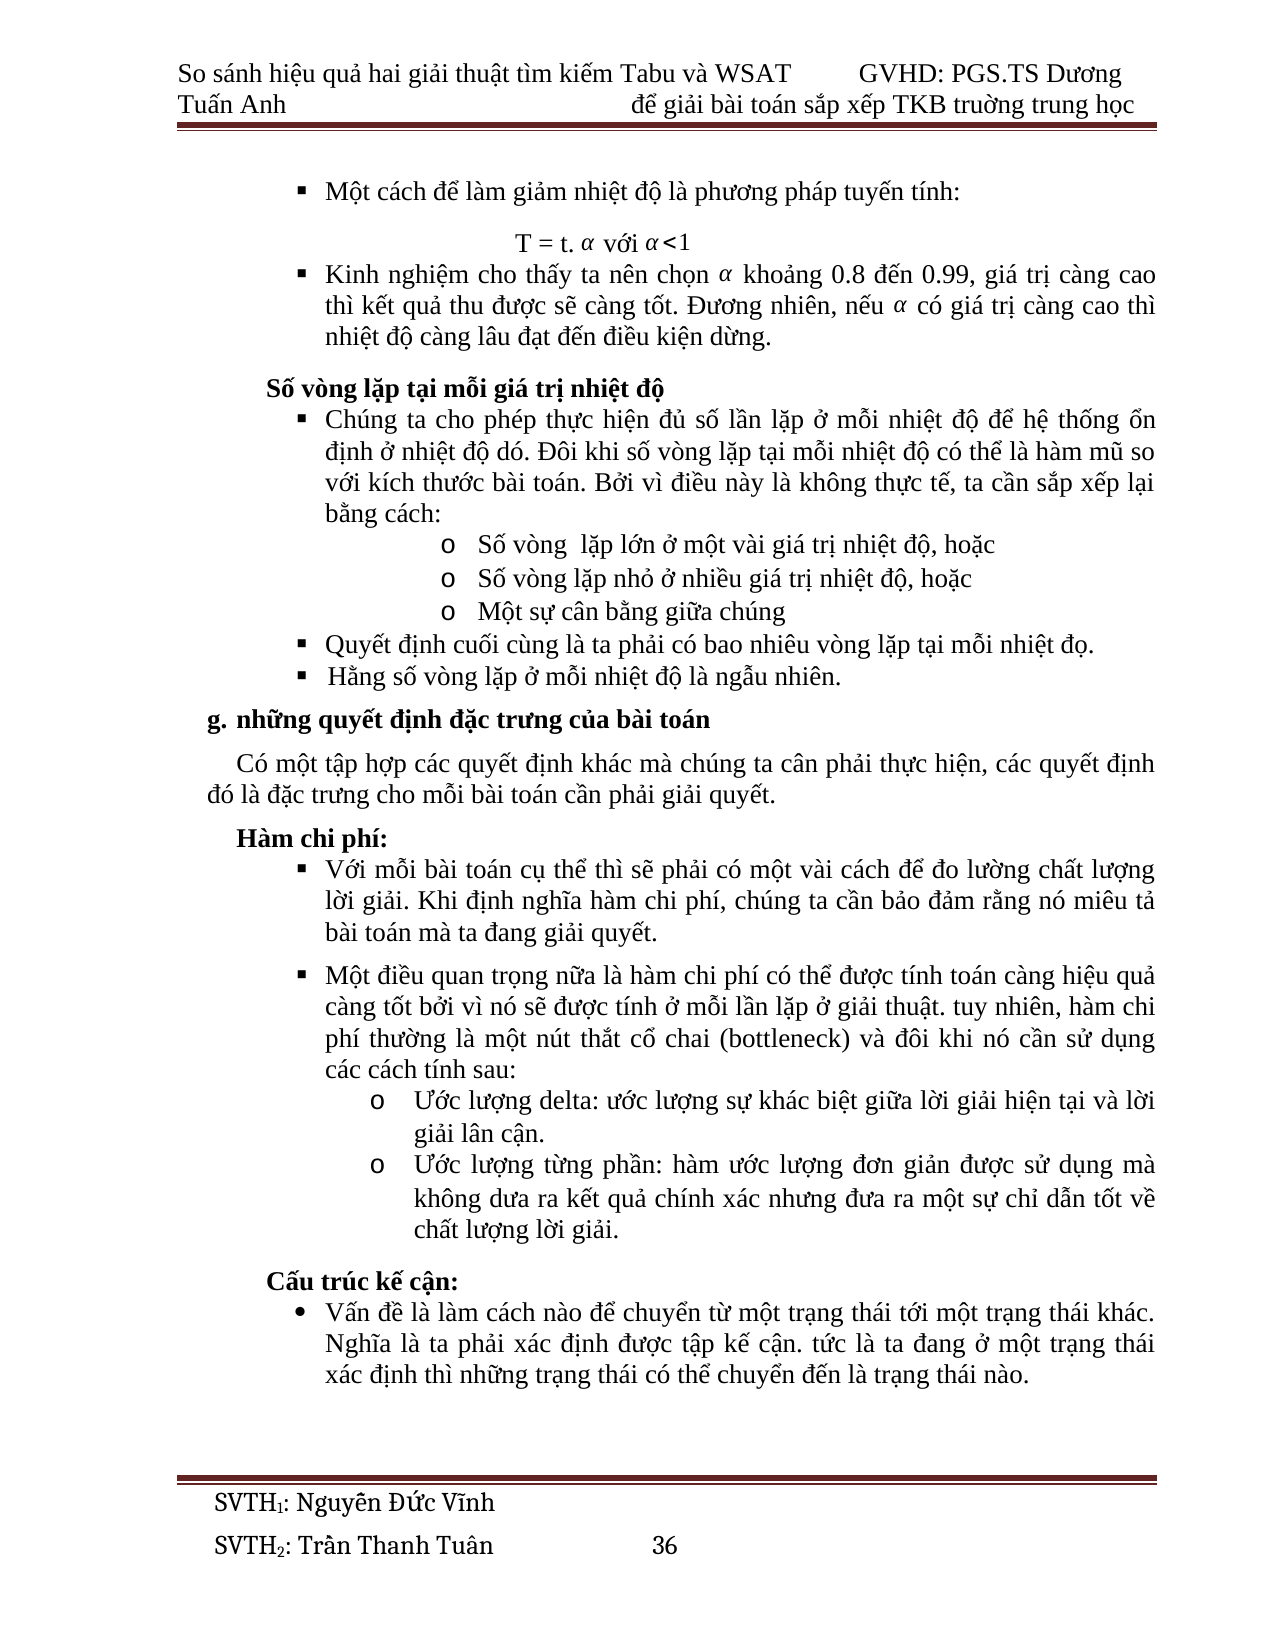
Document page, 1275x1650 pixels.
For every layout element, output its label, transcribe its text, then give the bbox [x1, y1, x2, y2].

list Một cách để làm giảm nhiệt độ là phương pháp tuyến tính: [295, 175, 1157, 206]
text Số vòng lặp tại mỗi giá trị nhiệt độ [252, 372, 1157, 404]
list Ước lượng delta: ước lượng sự khác biệt giữa lời giải hiện tại và lời giải lân cận. [369, 1084, 1157, 1148]
list Số vòng lặp lớn ở một vài giá trị nhiệt độ, hoặc [440, 528, 1157, 562]
list Hằng số vòng lặp ở mỗi nhiệt độ là ngẫu nhiên. [266, 660, 1157, 691]
list Một sự cân bằng giữa chúng [440, 595, 1157, 629]
list Quyết định cuối cùng là ta phải có bao nhiêu vòng lặp tại mỗi nhiệt đọ. [295, 629, 1157, 660]
list Chúng ta cho phép thực hiện đủ số lần lặp ở mỗi nhiệt độ để hệ thống ổn định ở nhiệt độ dó. Đôi khi số vòng lặp tại mỗi nhiệt độ có thể là hàm mũ so với kích thước bài toán. Bởi vì điều này là không thực tế, ta cần sắp xếp lại bằng cách: [295, 404, 1157, 528]
list Vấn đề là làm cách nào để chuyển từ một trạng thái tới một trạng thái khác. Nghĩa là ta phải xác định được tập kế cận. tức là ta đang ở một trạng thái xác định thì những trạng thái có thể chuyển đến là trạng thái nào. [295, 1296, 1157, 1390]
text Hàm chi phí: [236, 822, 1157, 853]
list những quyết định đặc trưng của bài toán [207, 704, 1157, 735]
list Ước lượng từng phần: hàm ước lượng đơn giản được sử dụng mà không dưa ra kết quả chính xác nhưng đưa ra một sự chỉ dẫn tốt về chất lượng lời giải. [369, 1148, 1157, 1244]
text Cấu trúc kế cận: [252, 1265, 1157, 1296]
list Một điều quan trọng nữa là hàm chi phí có thể được tính toán càng hiệu quả càng tốt bởi vì nó sẽ được tính ở mỗi lần lặp ở giải thuật. tuy nhiên, hàm chi phí thường là một nút thắt cổ chai (bottleneck) và đôi khi nó cần sử dụng các cách tính sau: [295, 959, 1157, 1084]
list Số vòng lặp nhỏ ở nhiều giá trị nhiệt độ, hoặc [440, 562, 1157, 595]
text Có một tập hợp các quyết định khác mà chúng ta cân phải thực hiện, các quyết định đó là đặc trưng cho mỗi bài toán cần phải giải quyết. [207, 747, 1157, 809]
list Với mỗi bài toán cụ thể thì sẽ phải có một vài cách để đo lường chất lượng lời giải. Khi định nghĩa hàm chi phí, chúng ta cần bảo đảm rằng nó miêu tả bài toán mà ta đang giải quyết. [295, 853, 1157, 947]
list Kinh nghiệm cho thấy ta nên chọn khoảng 0.8 đến 0.99, giá trị càng cao thì kết quả thu được sẽ càng tốt. Đương nhiên, nếu có giá trị càng cao thì nhiệt độ càng lâu đạt đến điều kiện dừng. [295, 258, 1157, 352]
text T = t. với [440, 227, 1157, 258]
